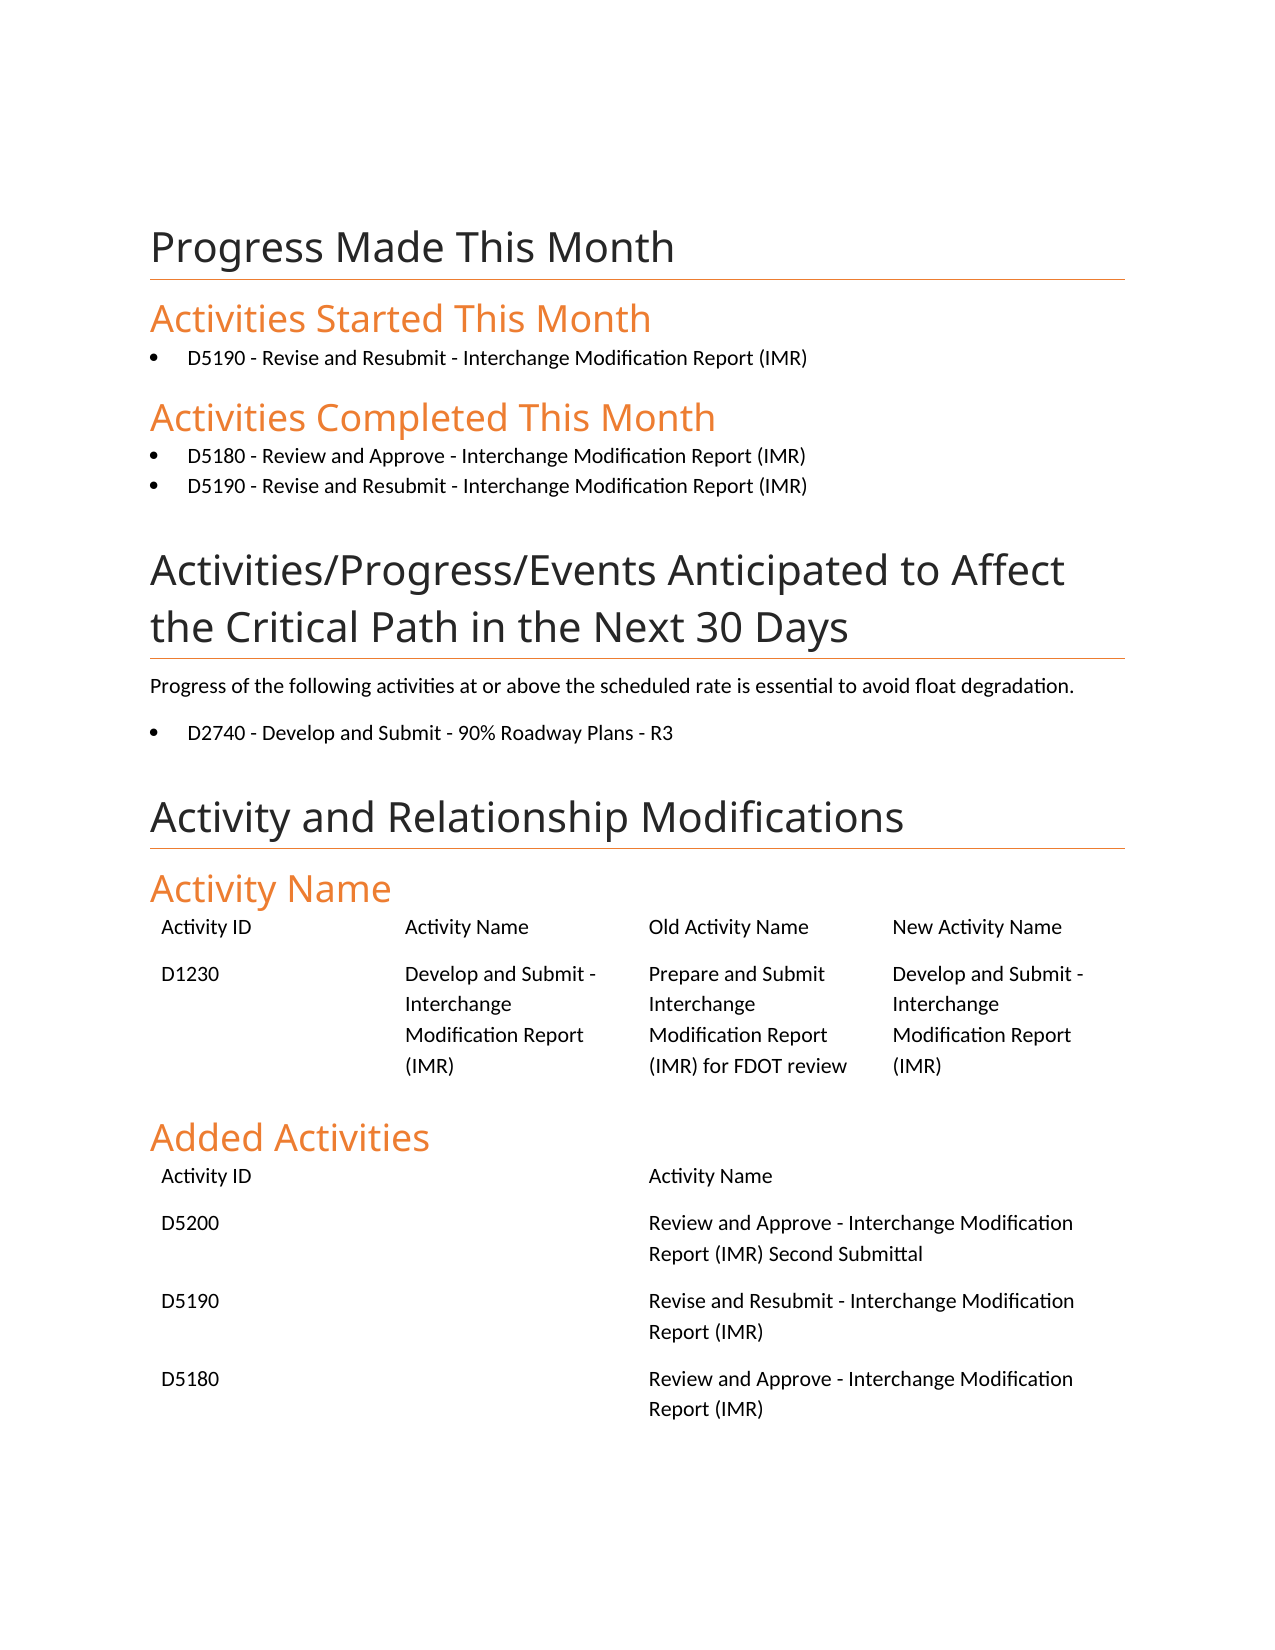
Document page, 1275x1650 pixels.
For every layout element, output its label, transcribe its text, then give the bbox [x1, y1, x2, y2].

text Progress of the following activities at or above the scheduled rate is essential to avoid float degradation. [150, 672, 1125, 699]
table_cell D5180 [150, 1365, 637, 1443]
list D5190 - Revise and Resubmit - Interchange Modification Report (IMR) [150, 344, 1125, 370]
table_header Activity Name [638, 1163, 1125, 1209]
subtitle Added Activities [150, 1111, 1125, 1162]
subtitle Activities/Progress/Events Anticipated to Affect the Critical Path in the Next 30 Days [150, 541, 1125, 658]
table_header Activity ID [150, 1163, 637, 1209]
table_header Activity Name [394, 913, 637, 960]
subtitle Activities Started This Month [150, 293, 1125, 344]
table_cell Prepare and Submit Interchange Modification Report (IMR) for FDOT review [638, 960, 881, 1099]
table_header Activity ID [150, 913, 394, 960]
subtitle Progress Made This Month [150, 218, 1125, 279]
table_cell Review and Approve - Interchange Modification Report (IMR) [638, 1365, 1125, 1443]
table_cell Review and Approve - Interchange Modification Report (IMR) Second Submittal [638, 1210, 1125, 1287]
table_cell D1230 [150, 960, 394, 1099]
table_cell Develop and Submit - Interchange Modification Report (IMR) [881, 960, 1125, 1099]
table_cell Develop and Submit - Interchange Modification Report (IMR) [394, 960, 637, 1099]
list D5190 - Revise and Resubmit - Interchange Modification Report (IMR) [150, 473, 1125, 499]
list D5180 - Review and Approve - Interchange Modification Report (IMR) [150, 442, 1125, 469]
table_header New Activity Name [881, 913, 1125, 960]
table_cell D5190 [150, 1287, 637, 1365]
list D2740 - Develop and Submit - 90% Roadway Plans - R3 [150, 719, 1125, 746]
table_cell Revise and Resubmit - Interchange Modification Report (IMR) [638, 1287, 1125, 1365]
table_cell D5200 [150, 1210, 637, 1287]
subtitle Activity and Relationship Modifications [150, 787, 1125, 848]
table_header Old Activity Name [638, 913, 881, 960]
subtitle Activity Name [150, 862, 1125, 913]
subtitle Activities Completed This Month [150, 391, 1125, 442]
